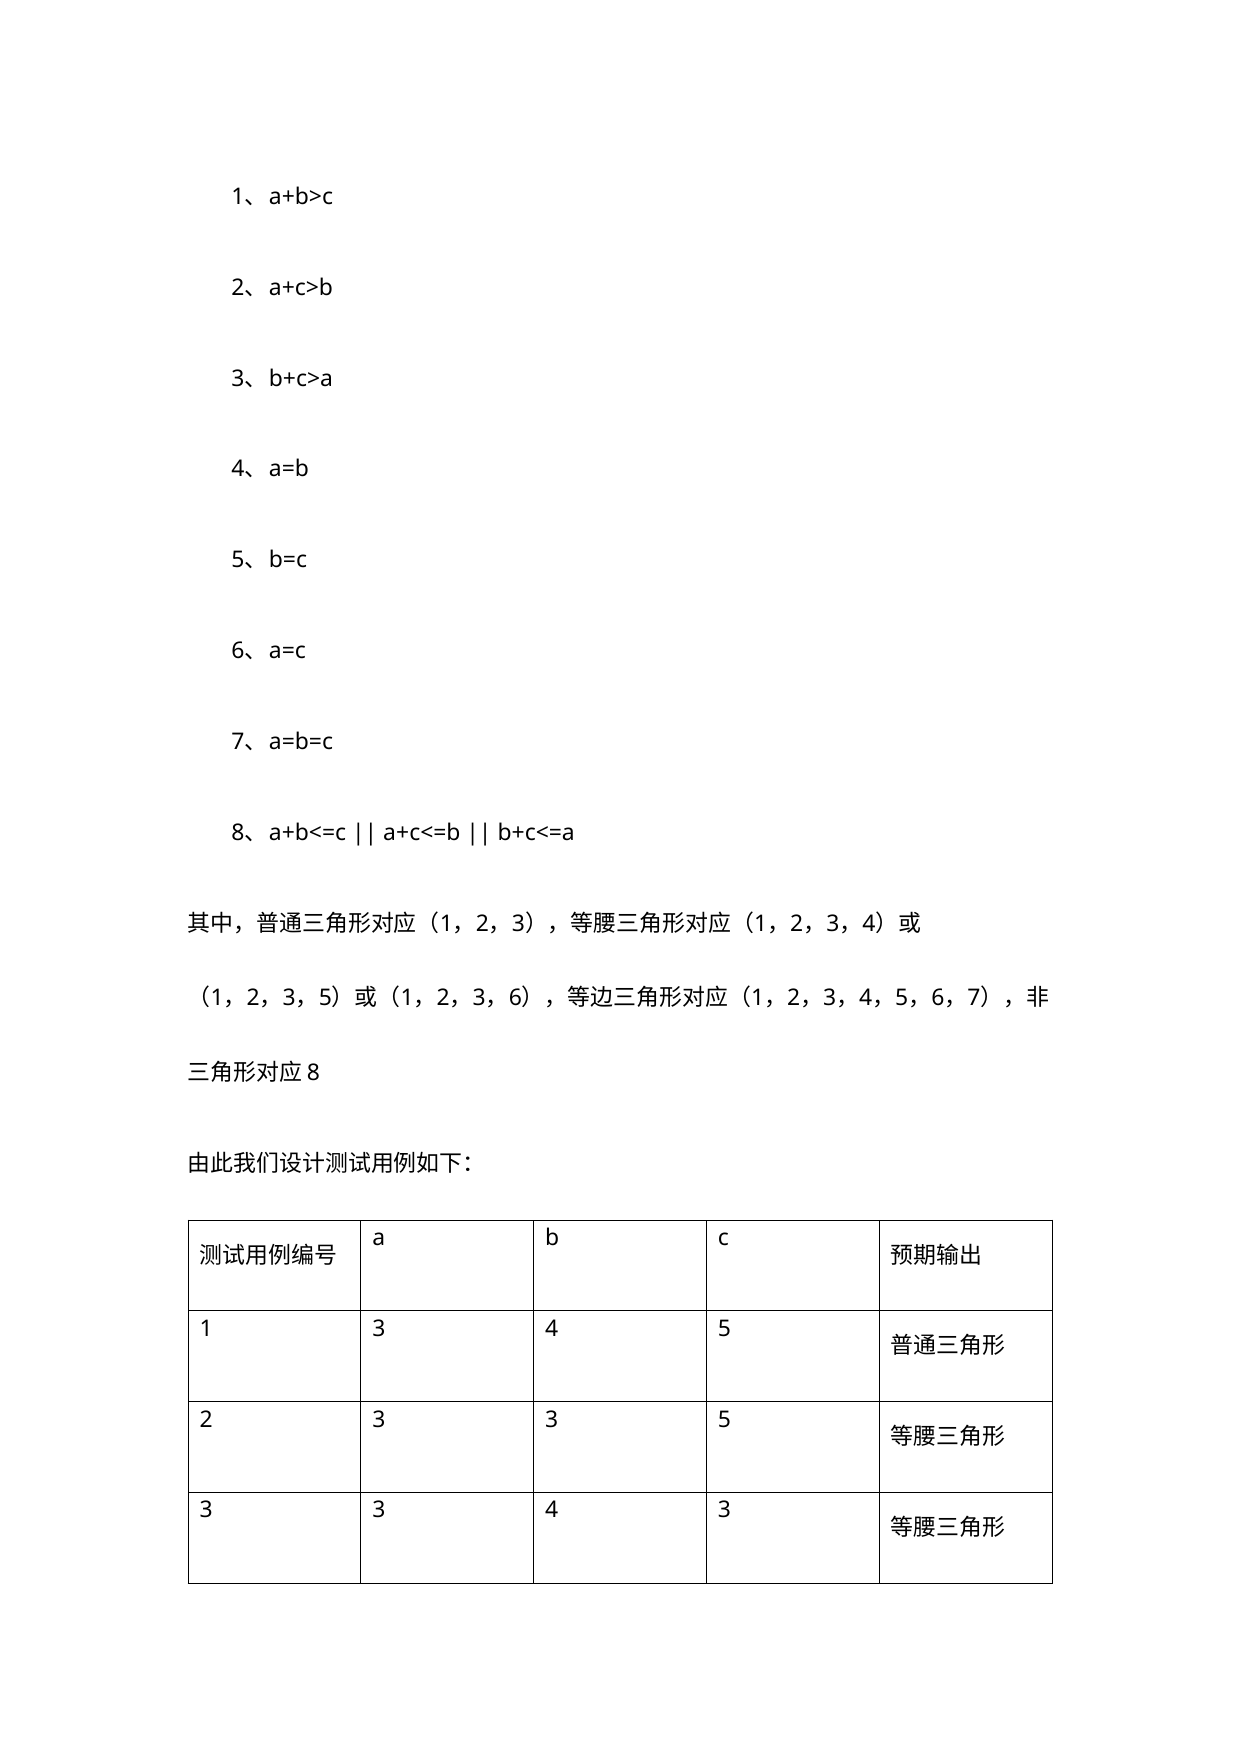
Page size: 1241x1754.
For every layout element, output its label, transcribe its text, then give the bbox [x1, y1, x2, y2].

table_cell 2 [189, 1402, 360, 1492]
table_cell 3 [361, 1402, 533, 1492]
table_cell 3 [361, 1311, 533, 1401]
list b=c [231, 525, 1053, 590]
table_cell 3 [534, 1402, 706, 1492]
list a=c [231, 616, 1053, 681]
table_cell 5 [707, 1402, 879, 1492]
text 其中，普通三角形对应（1，2，3），等腰三角形对应（1，2，3，4）或（1，2，3，5）或（1，2，3，6），等边三角形对应（1，2，3，4，5，6，7），非三角形对应8 [187, 889, 1053, 1103]
table_cell 等腰三角形 [880, 1493, 1052, 1582]
list a=b [231, 434, 1053, 499]
table_header b [534, 1221, 706, 1310]
list a+b>c [231, 162, 1053, 227]
table_cell 3 [707, 1493, 879, 1582]
table_header c [707, 1221, 879, 1310]
table_cell 3 [361, 1493, 533, 1582]
table_cell 3 [189, 1493, 360, 1582]
list a+b<=c || a+c<=b || b+c<=a [231, 798, 1053, 863]
text 由此我们设计测试用例如下： [187, 1129, 1053, 1194]
table_cell 1 [189, 1311, 360, 1401]
table_header 预期输出 [880, 1221, 1052, 1310]
table_cell 4 [534, 1311, 706, 1401]
list b+c>a [231, 344, 1053, 409]
table_cell 4 [534, 1493, 706, 1582]
list a+c>b [231, 253, 1053, 318]
table_cell 等腰三角形 [880, 1402, 1052, 1492]
table_header 测试用例编号 [189, 1221, 360, 1310]
table_cell 5 [707, 1311, 879, 1401]
list a=b=c [231, 707, 1053, 772]
table_cell 普通三角形 [880, 1311, 1052, 1401]
table_header a [361, 1221, 533, 1310]
